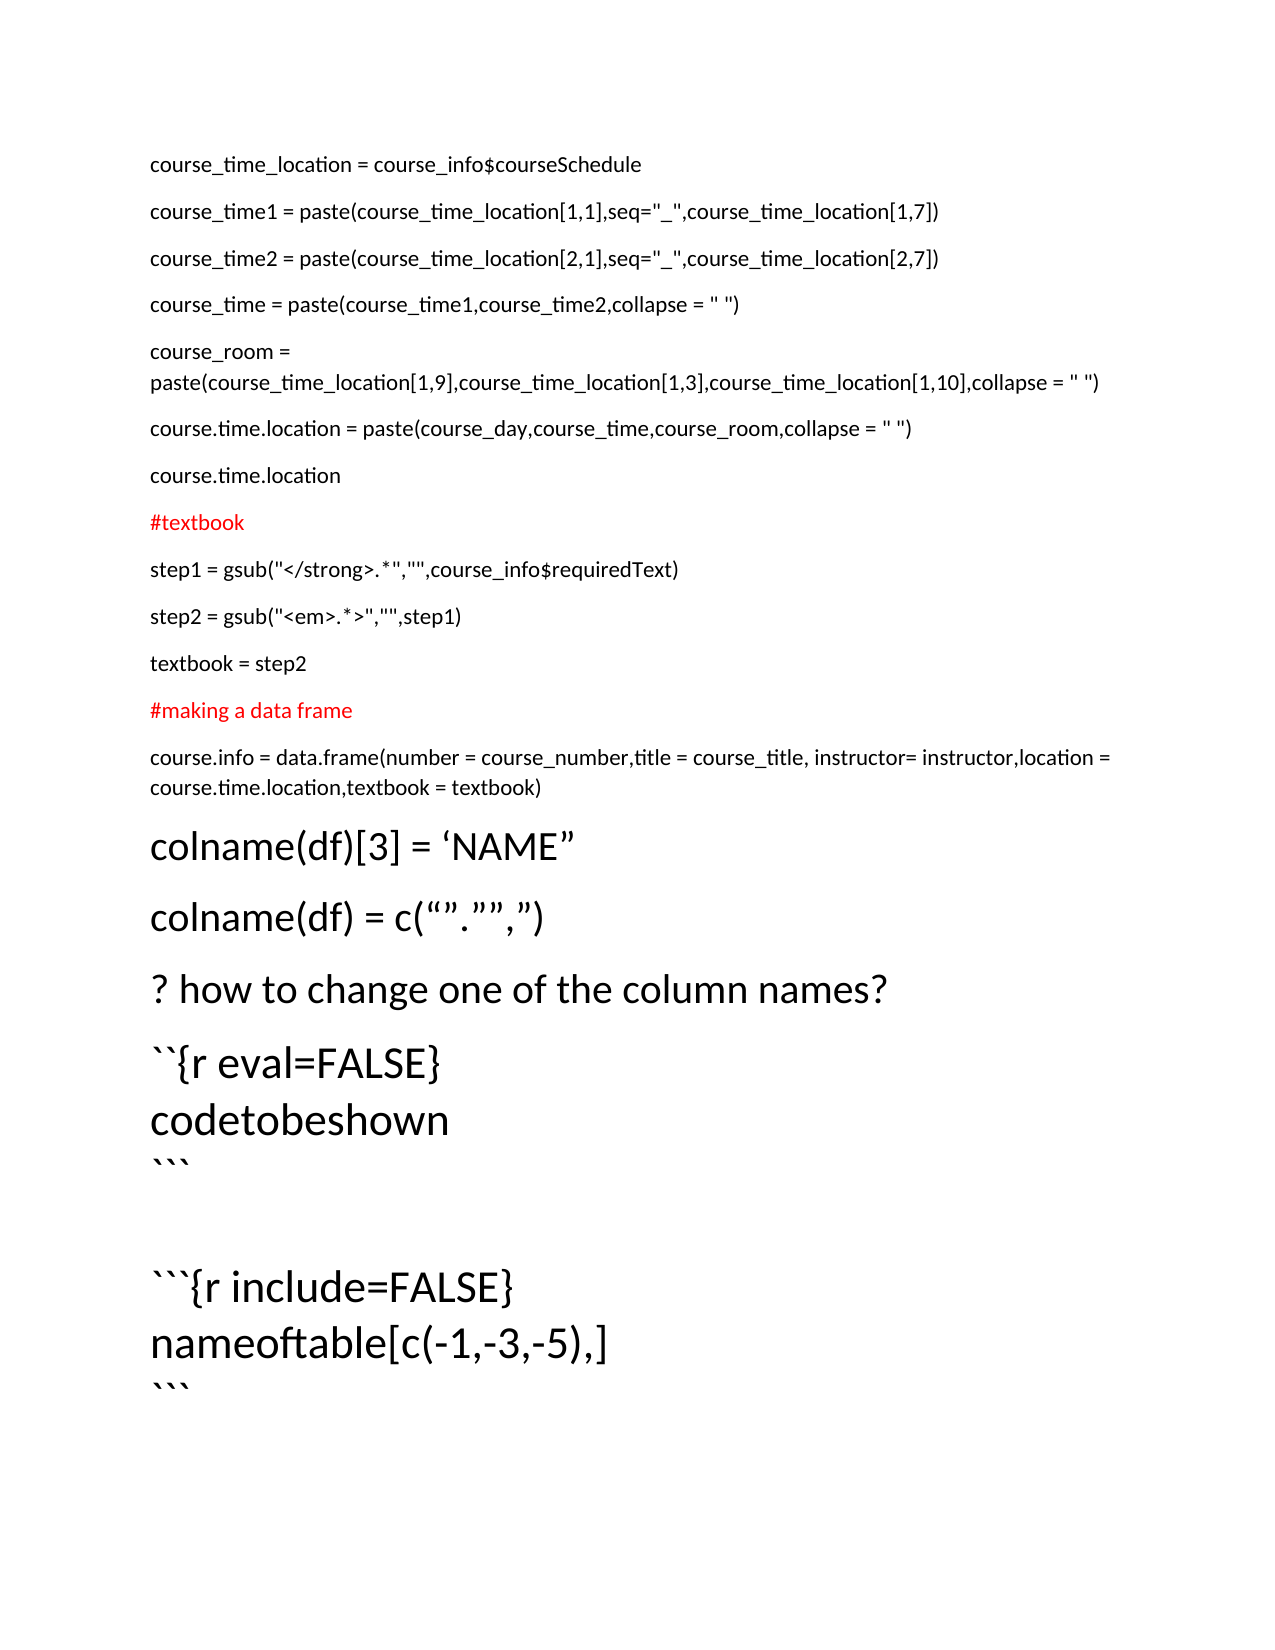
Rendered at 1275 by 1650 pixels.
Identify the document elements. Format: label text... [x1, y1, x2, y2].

text course_time_location = course_info$courseSchedule [150, 150, 1125, 178]
text step2 = gsub("<em>.*>","",step1) [150, 602, 1125, 630]
text codetobeshown [150, 1090, 1125, 1146]
text ``` [150, 1146, 1125, 1202]
text ```{r include=FALSE} [150, 1258, 1125, 1314]
text course_time1 = paste(course_time_location[1,1],seq="_",course_time_location[1,7]) [150, 197, 1125, 225]
text colname(df)[3] = ‘NAME” [150, 820, 1125, 871]
text textbook = step2 [150, 649, 1125, 677]
text course.info = data.frame(number = course_number,title = course_title, instructor= instructor,location = course.time.location,textbook = textbook) [150, 743, 1125, 801]
text nameoftable[c(-1,-3,-5),] [150, 1314, 1125, 1370]
text ``` [150, 1370, 1125, 1426]
text ``{r eval=FALSE} [150, 1034, 1125, 1090]
text #textbook [150, 508, 1125, 536]
text course.time.location = paste(course_day,course_time,course_room,collapse = " ") [150, 414, 1125, 443]
text #making a data frame [150, 696, 1125, 724]
text ? how to change one of the column names? [150, 963, 1125, 1014]
text course_room = paste(course_time_location[1,9],course_time_location[1,3],course_time_location[1,10],collapse = " ") [150, 337, 1125, 396]
text colname(df) = c(“”.””,”) [150, 891, 1125, 942]
text course_time2 = paste(course_time_location[2,1],seq="_",course_time_location[2,7]) [150, 244, 1125, 272]
text step1 = gsub("</strong>.*","",course_info$requiredText) [150, 555, 1125, 583]
text course_time = paste(course_time1,course_time2,collapse = " ") [150, 291, 1125, 319]
text course.time.location [150, 461, 1125, 489]
